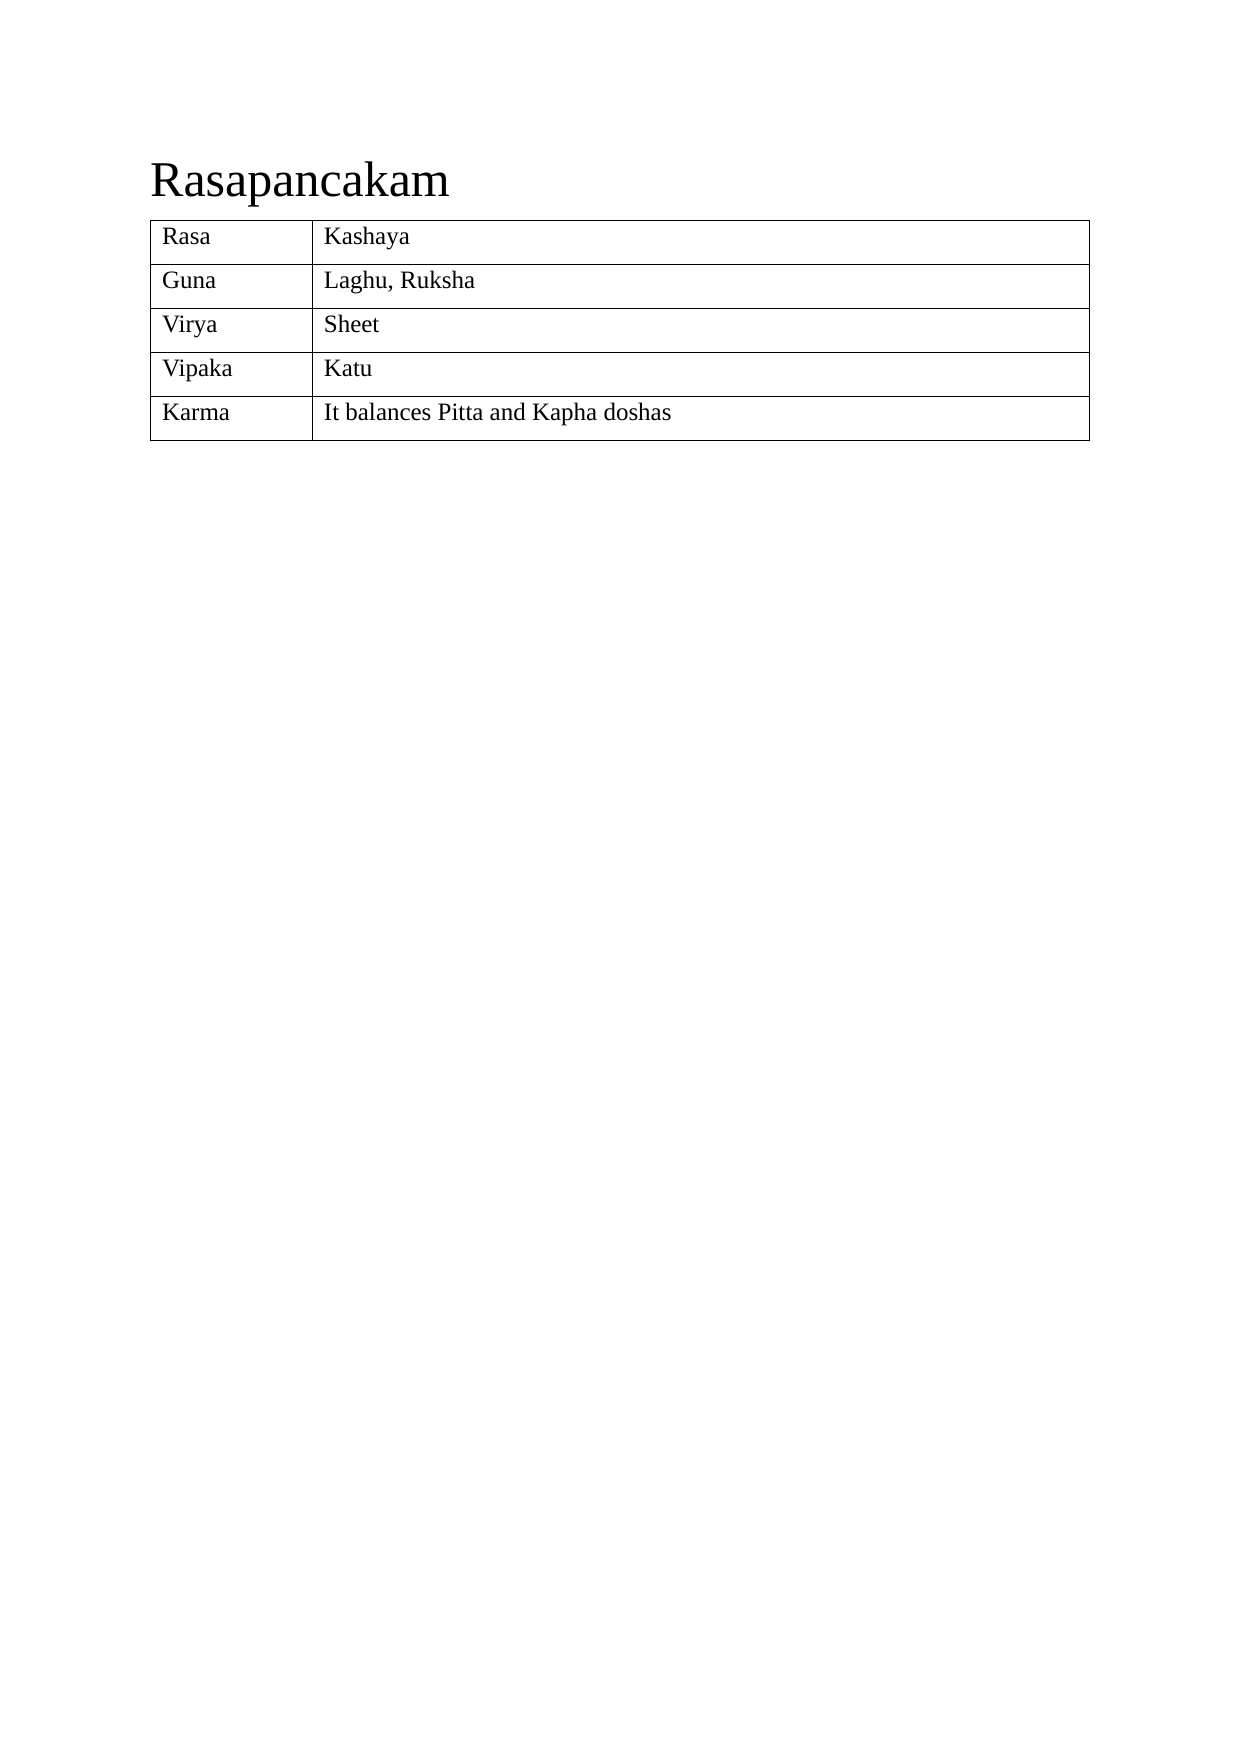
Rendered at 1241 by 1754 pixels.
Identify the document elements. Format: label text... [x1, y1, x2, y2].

table_cell Sheet [313, 309, 1089, 352]
table_header Rasa [151, 221, 312, 264]
text Rasapancakam [150, 150, 1090, 207]
table_cell It balances Pitta and Kapha doshas [313, 397, 1089, 440]
table_cell Vipaka [151, 353, 312, 396]
table_cell Guna [151, 265, 312, 308]
table_cell Katu [313, 353, 1089, 396]
table_cell Virya [151, 309, 312, 352]
table_cell Karma [151, 397, 312, 440]
table_header Kashaya [313, 221, 1089, 264]
table_cell Laghu, Ruksha [313, 265, 1089, 308]
